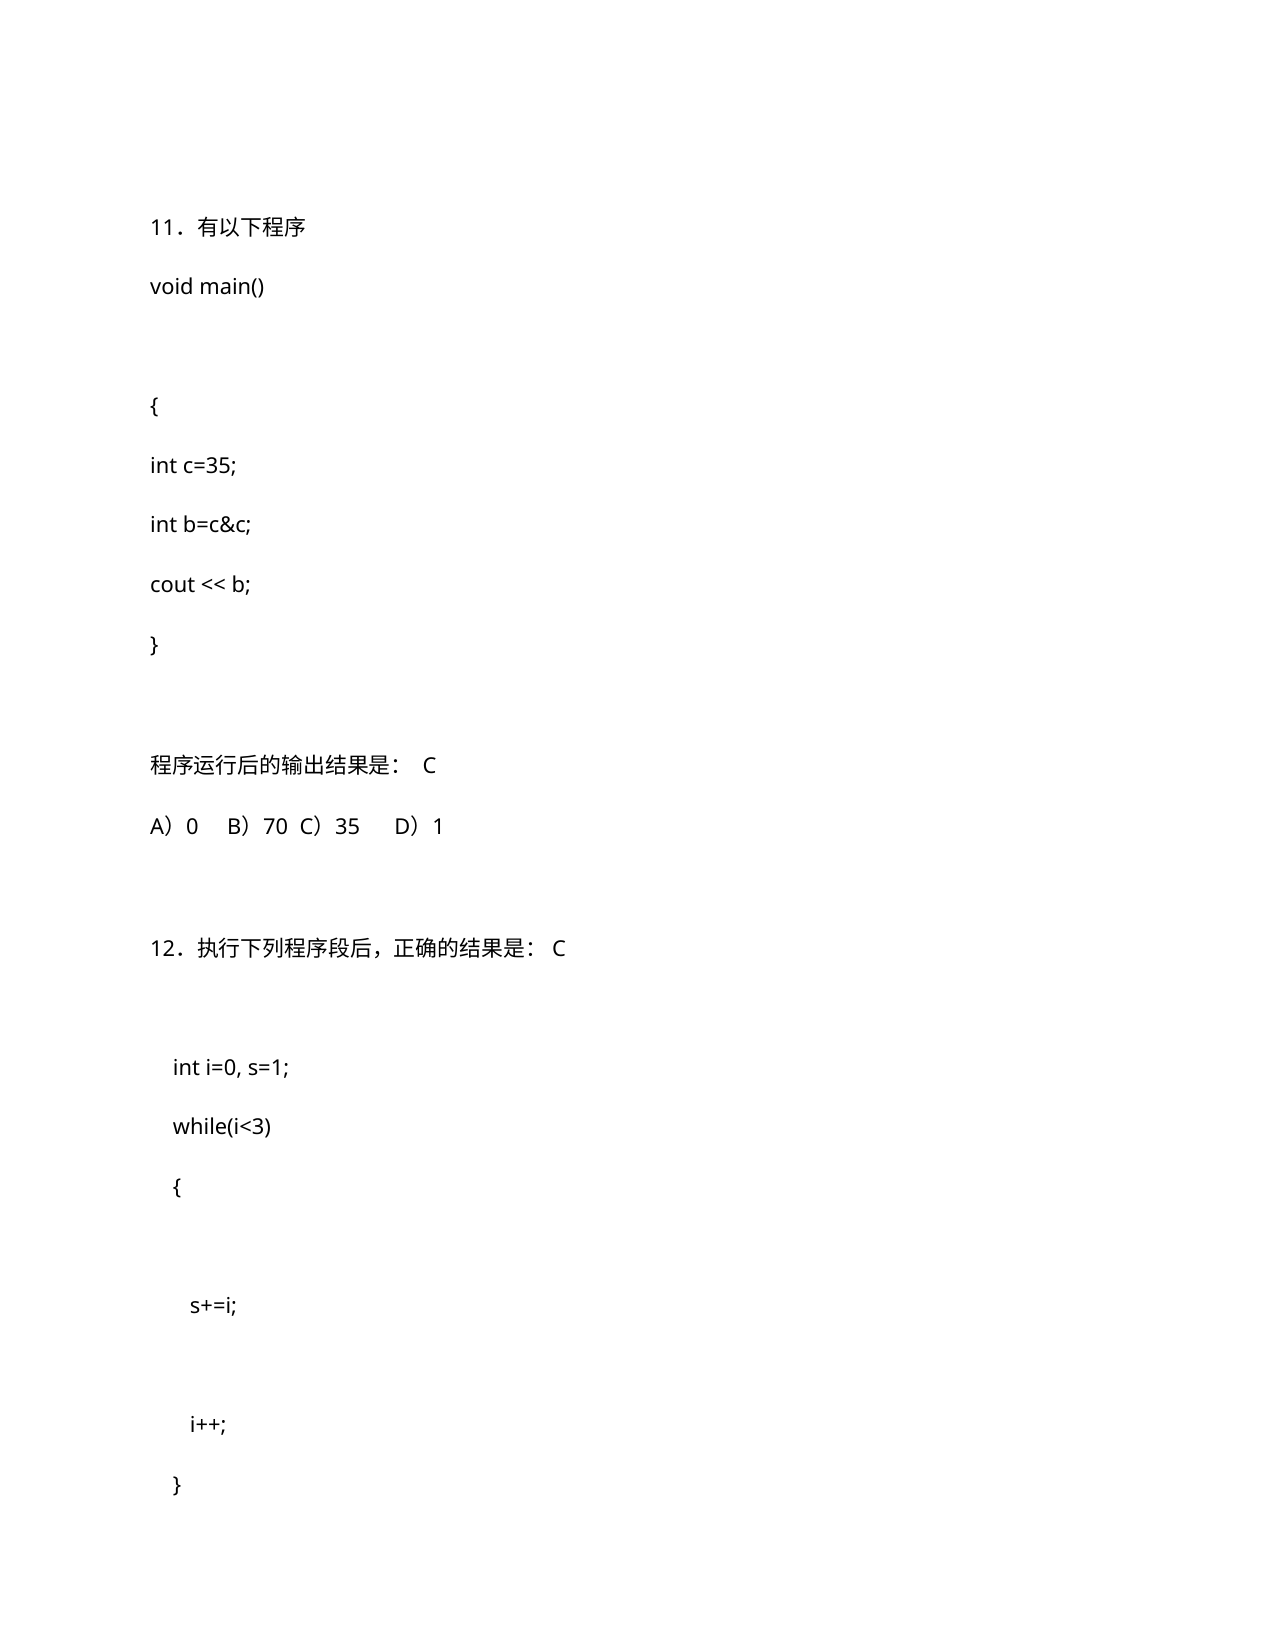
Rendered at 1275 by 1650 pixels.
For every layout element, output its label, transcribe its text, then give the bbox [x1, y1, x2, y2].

text } [150, 629, 1125, 658]
text 12．执行下列程序段后，正确的结果是： C [150, 931, 1125, 962]
text int i=0, s=1; [150, 1052, 1125, 1081]
text while(i<3) [150, 1111, 1125, 1141]
text { [150, 1171, 1125, 1201]
text A）0 B）70 C）35 D）1 [150, 809, 1125, 841]
text void main() [150, 271, 1125, 301]
text i++; [150, 1409, 1125, 1439]
text cout << b; [150, 569, 1125, 599]
text } [150, 1469, 1125, 1498]
text { [150, 390, 1125, 420]
text 程序运行后的输出结果是： C [150, 748, 1125, 779]
text s+=i; [150, 1290, 1125, 1320]
text 11．有以下程序 [150, 209, 1125, 241]
text int c=35; [150, 450, 1125, 480]
text int b=c&c; [150, 509, 1125, 539]
